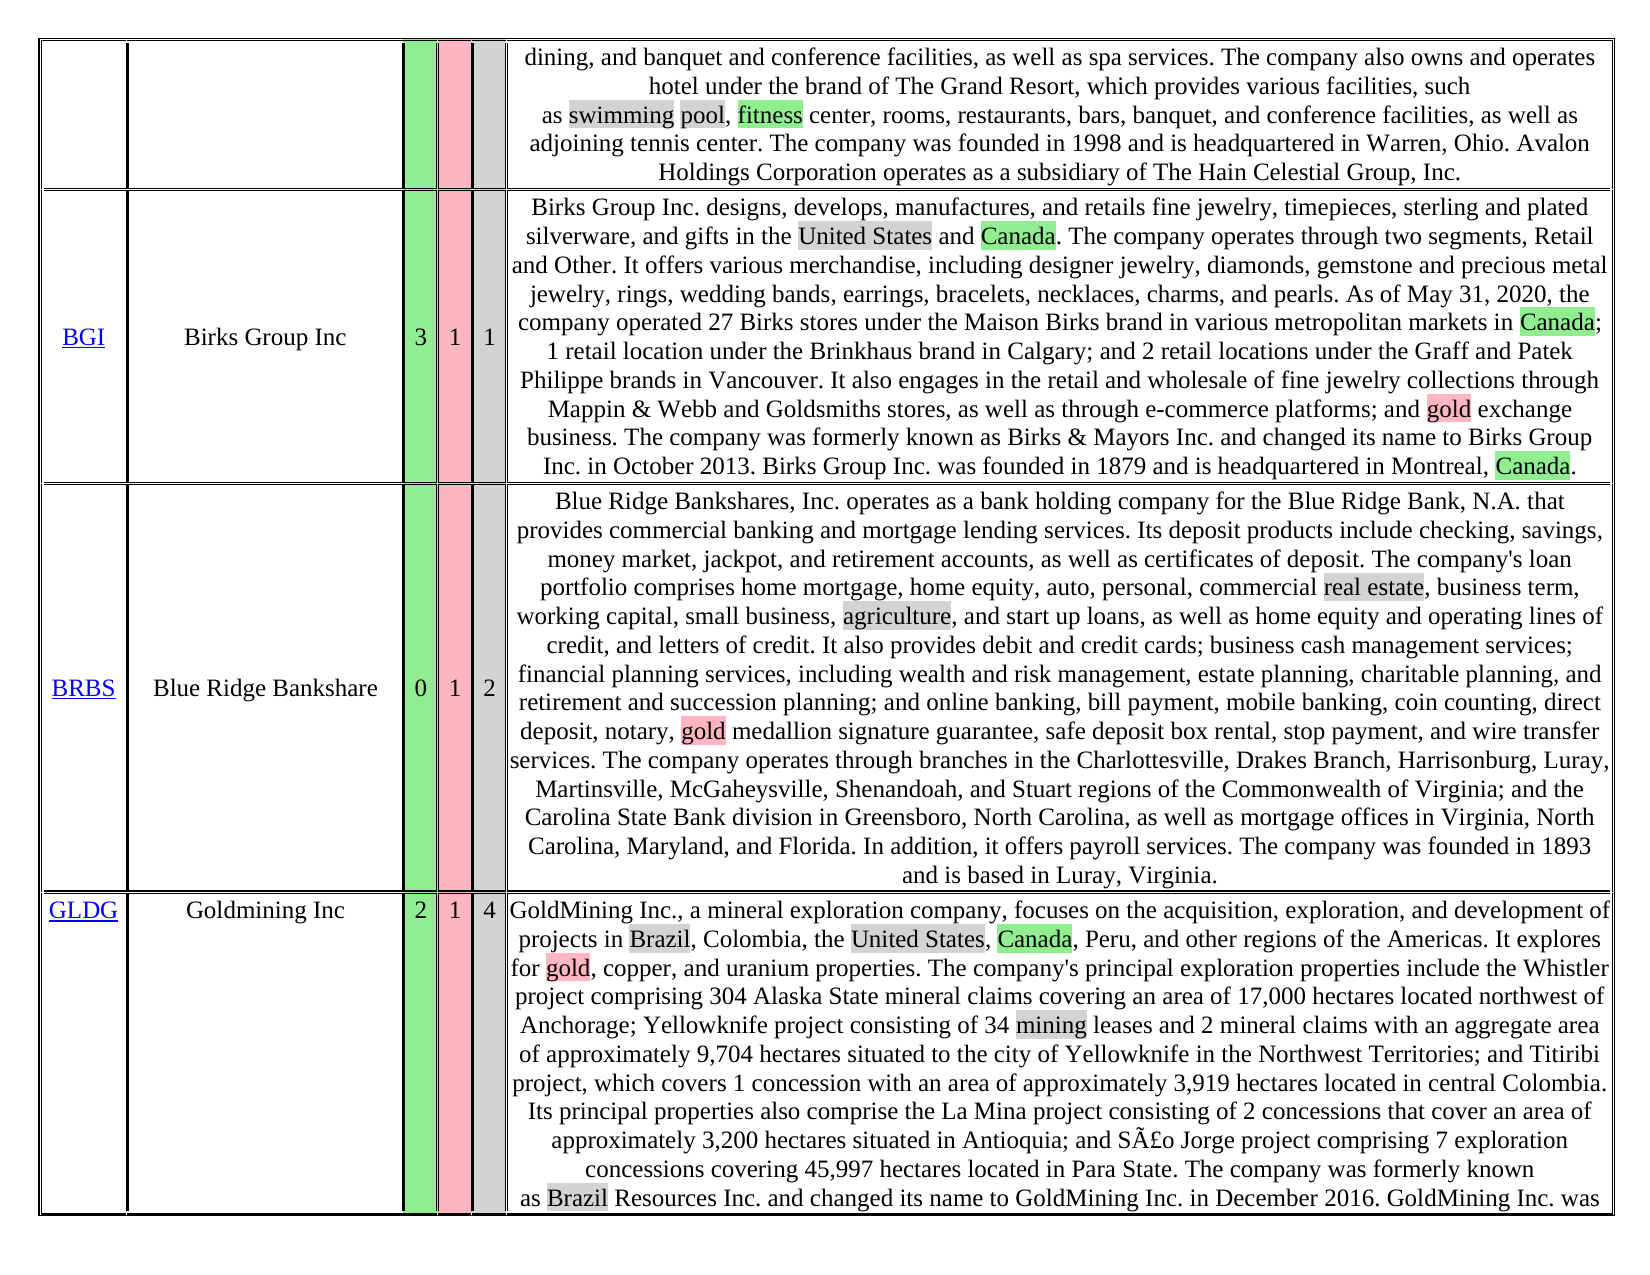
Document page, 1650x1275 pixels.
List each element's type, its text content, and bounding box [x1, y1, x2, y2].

table_cell Birks Group Inc. designs, develops, manufactures, and retails fine jewelry, timepieces, sterling and plated silverware, and gifts in the United States and Canada. The company operates through two segments, Retail and Other. It offers various merchandise, including designer jewelry, diamonds, gemstone and precious metal jewelry, rings, wedding bands, earrings, bracelets, necklaces, charms, and pearls. As of May 31, 2020, the company operated 27 Birks stores under the Maison Birks brand in various metropolitan markets in Canada; 1 retail location under the Brinkhaus brand in Calgary; and 2 retail locations under the Graff and Patek Philippe brands in Vancouver. It also engages in the retail and wholesale of fine jewelry collections through Mappin & Webb and Goldsmiths stores, as well as through e-commerce platforms; and gold exchange business. The company was formerly known as Birks & Mayors Inc. and changed its name to Birks Group Inc. in October 2013. Birks Group Inc. was founded in 1879 and is headquartered in Montreal, Canada. [506, 188, 1613, 481]
table_cell 1 [438, 894, 472, 1213]
table_cell 2 [474, 485, 505, 890]
table_cell BRBS [42, 481, 126, 890]
table_cell 3 [405, 191, 436, 481]
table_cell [127, 41, 403, 188]
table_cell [506, 890, 1612, 1213]
table_cell 1 [439, 191, 471, 481]
table_cell 9 [472, 41, 506, 188]
table_cell Birks Group Inc [129, 191, 402, 481]
table_cell Goldmining Inc [127, 894, 403, 1213]
table_cell 0 [405, 485, 436, 890]
table_cell 4 [472, 894, 506, 1213]
table_cell 1 [439, 485, 471, 890]
table_cell 1 [438, 39, 472, 188]
table_cell Blue Ridge Bankshare [129, 485, 402, 890]
table_cell Blue Ridge Bankshares, Inc. operates as a bank holding company for the Blue Ridge Bank, N.A. that provides commercial banking and mortgage lending services. Its deposit products include checking, savings, money market, jackpot, and retirement accounts, as well as certificates of deposit. The company's loan portfolio comprises home mortgage, home equity, auto, personal, commercial real estate, business term, working capital, small business, agriculture, and start up loans, as well as home equity and operating lines of credit, and letters of credit. It also provides debit and credit cards; business cash management services; financial planning services, including wealth and risk management, estate planning, charitable planning, and retirement and succession planning; and online banking, bill payment, mobile banking, coin counting, direct deposit, notary, gold medallion signature guarantee, safe deposit box rental, stop payment, and wire transfer services. The company operates through branches in the Charlottesville, Drakes Branch, Harrisonburg, Luray, Martinsville, McGaheysville, Shenandoah, and Stuart regions of the Commonwealth of Virginia; and the Carolina State Bank division in Greensboro, North Carolina, as well as mortgage offices in Virginia, North Carolina, Maryland, and Florida. In addition, it offers payroll services. The company was founded in 1893 and is based in Luray, Virginia. [508, 481, 1612, 890]
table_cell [506, 41, 1612, 188]
table_cell 2 [403, 894, 438, 1213]
table_cell GLDG [42, 890, 127, 1213]
table_cell 1 [474, 191, 505, 481]
table_cell BGI [40, 188, 127, 481]
table_cell 3 [403, 41, 438, 188]
table_cell AWX [42, 39, 127, 188]
